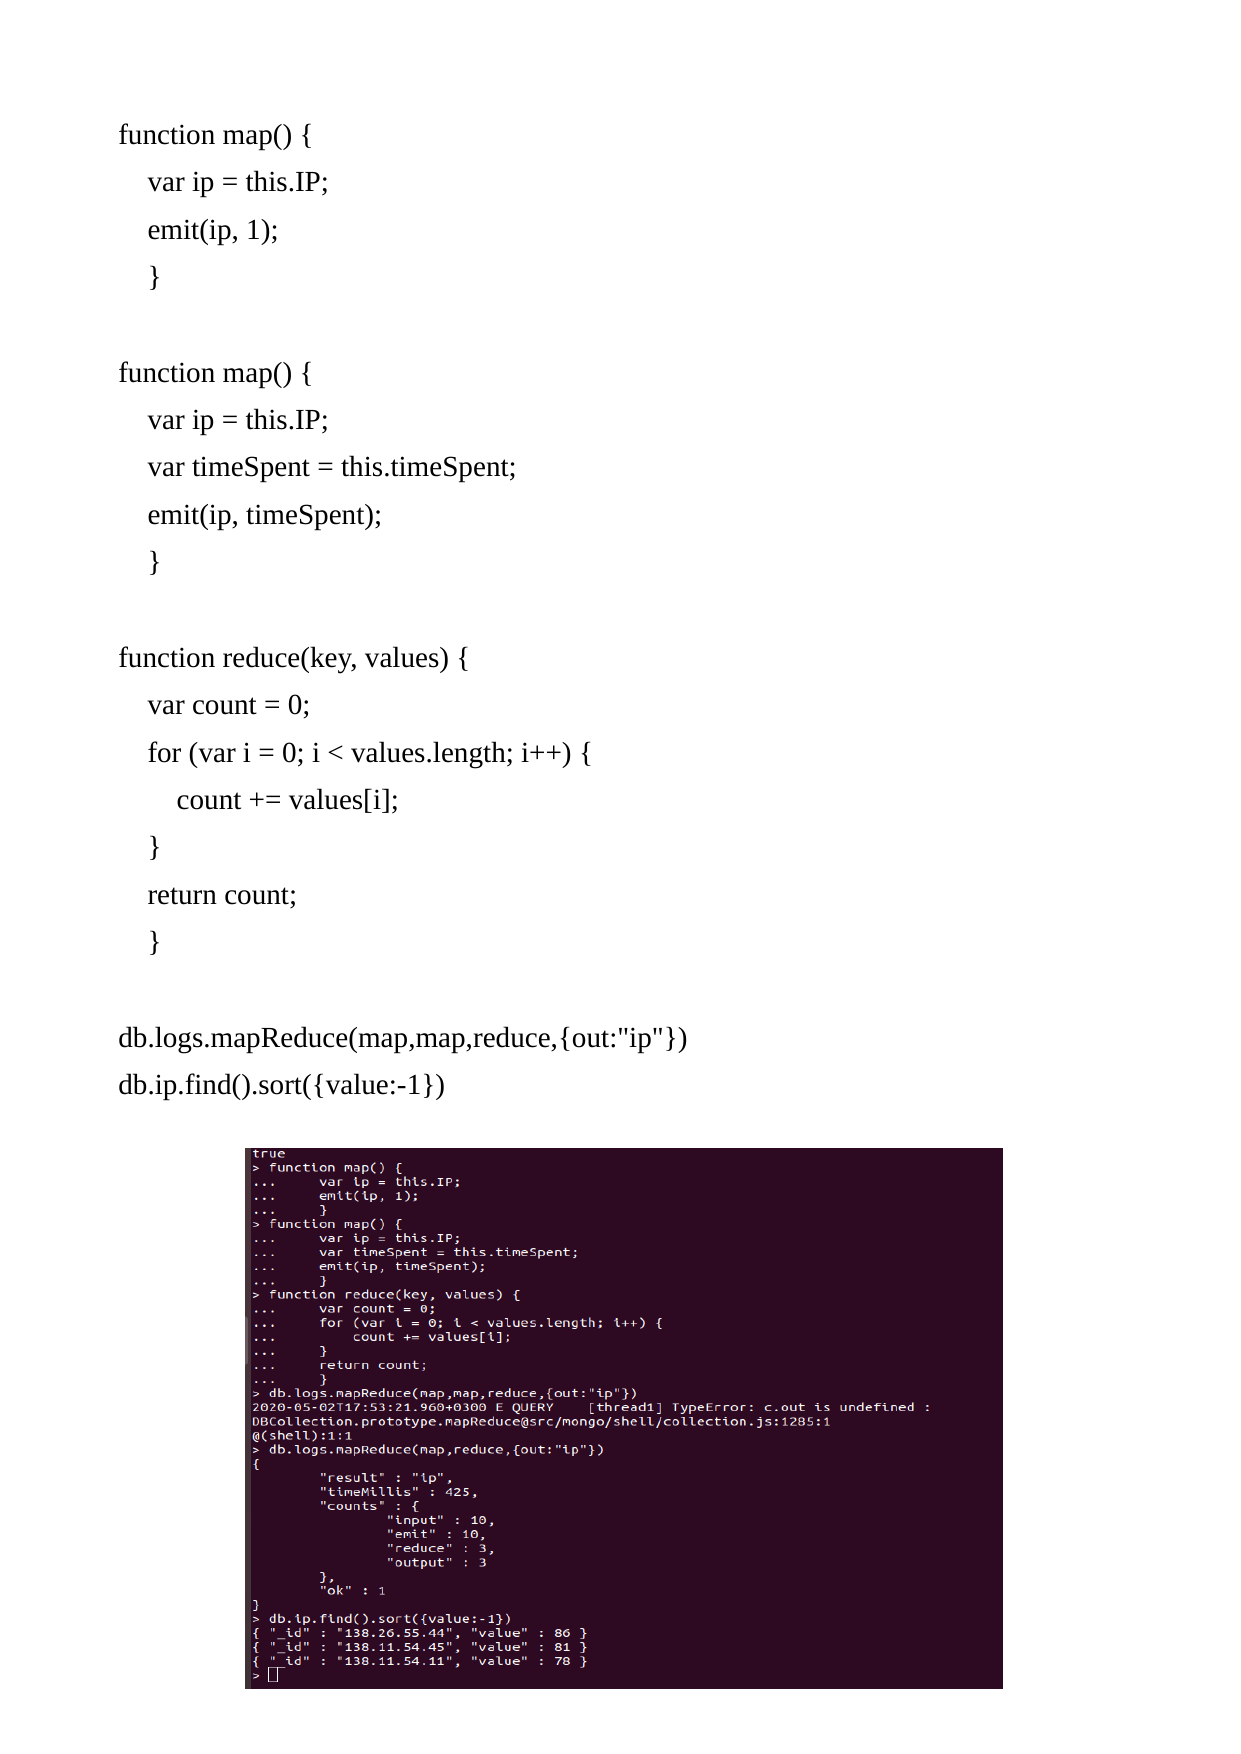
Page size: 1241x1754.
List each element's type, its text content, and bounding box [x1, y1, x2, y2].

text db.ip.find().sort({value:-1}) [118, 1068, 1122, 1101]
text emit(ip, timeSpent); [118, 498, 1122, 531]
text return count; [118, 878, 1122, 911]
text } [118, 545, 1122, 578]
text var ip = this.IP; [118, 403, 1122, 436]
text var timeSpent = this.timeSpent; [118, 451, 1122, 483]
text function reduce(key, values) { [118, 641, 1122, 674]
text count += values[i]; [118, 783, 1122, 816]
text function map() { [118, 118, 1122, 151]
text function map() { [118, 356, 1122, 389]
text } [118, 260, 1122, 293]
text } [118, 925, 1122, 958]
text for (var i = 0; i < values.length; i++) { [118, 736, 1122, 768]
text db.logs.mapReduce(map,map,reduce,{out:"ip"}) [118, 1021, 1122, 1054]
text } [118, 831, 1122, 863]
picture [245, 1148, 1003, 1689]
text emit(ip, 1); [118, 213, 1122, 246]
text var ip = this.IP; [118, 166, 1122, 198]
text var count = 0; [118, 688, 1122, 721]
